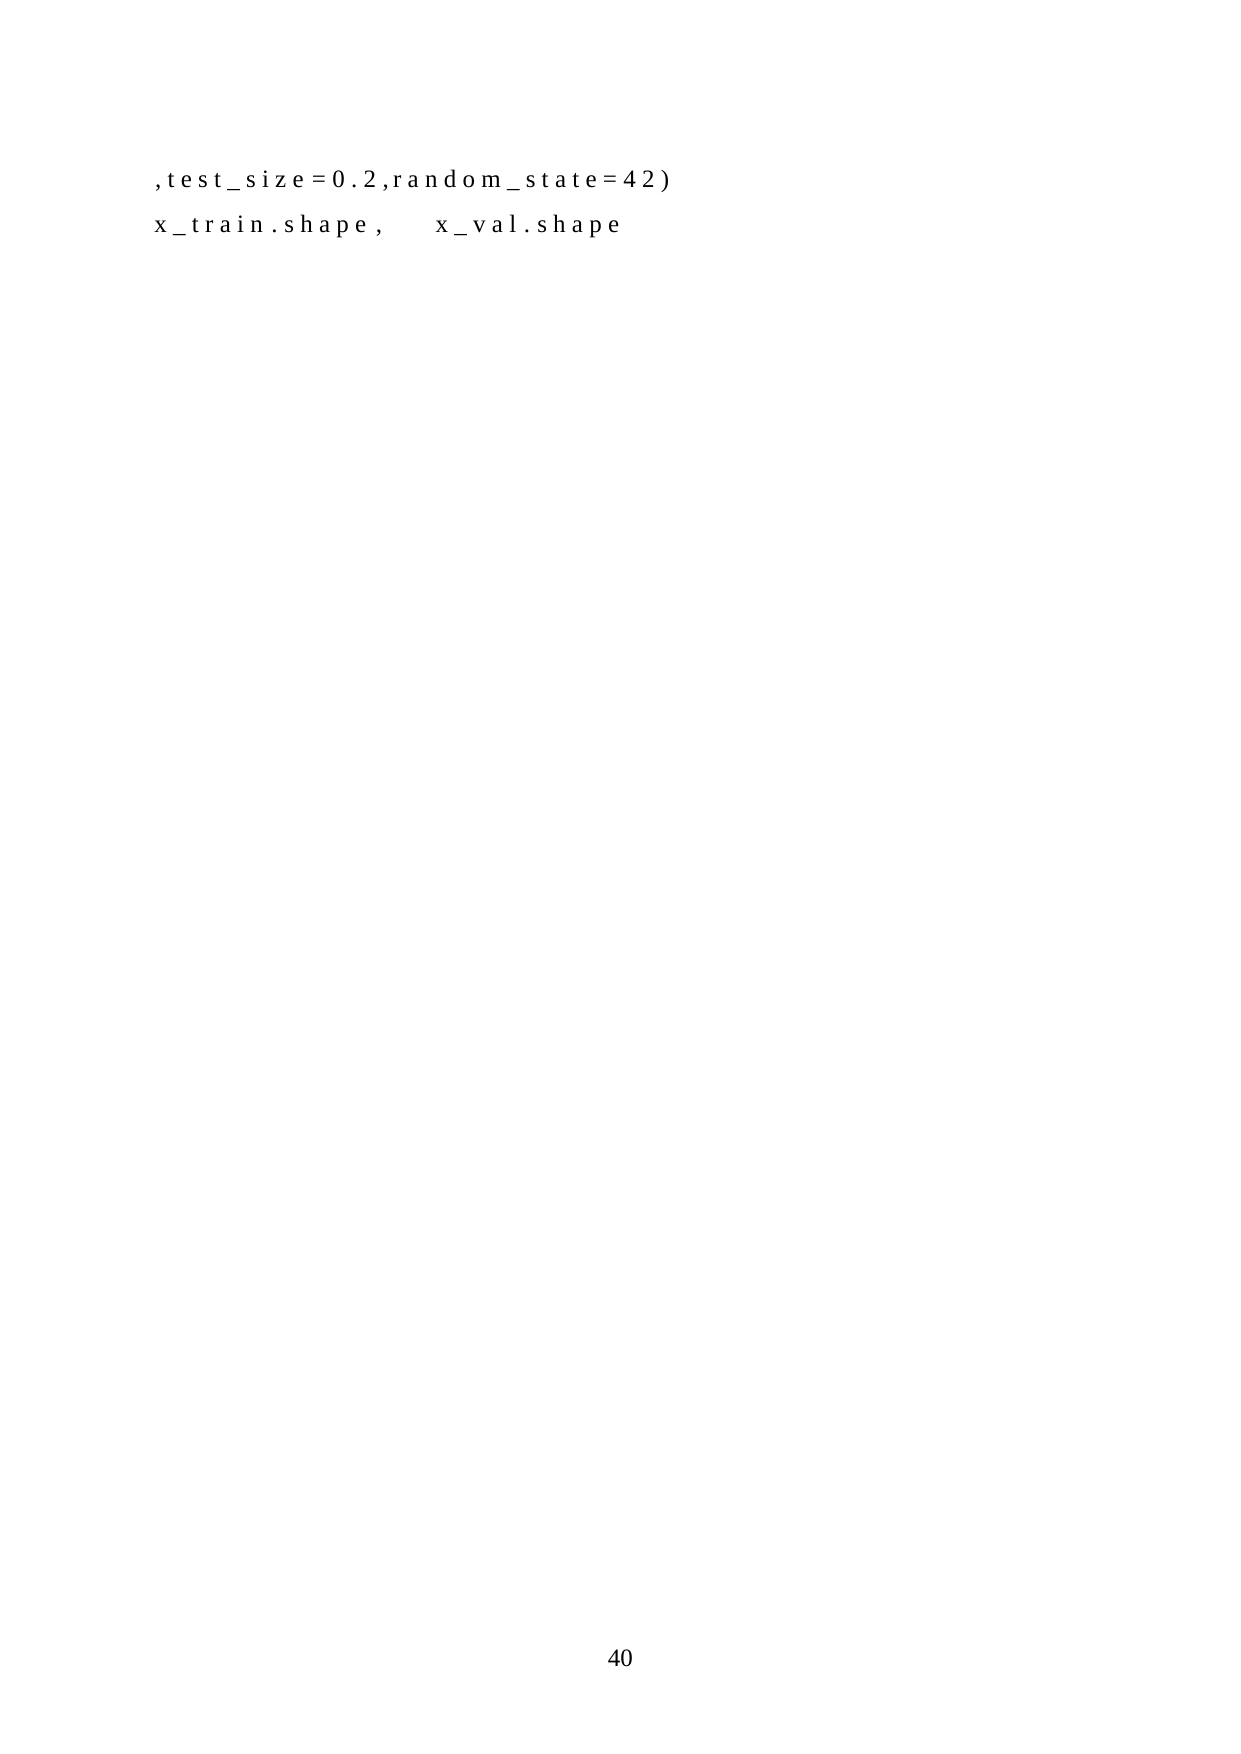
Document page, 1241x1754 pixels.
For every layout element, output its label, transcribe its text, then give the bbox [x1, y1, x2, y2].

text x _ t r a i n . s h a p e , x _ v a l . s h a p e [154, 209, 1240, 238]
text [154, 164, 1132, 193]
